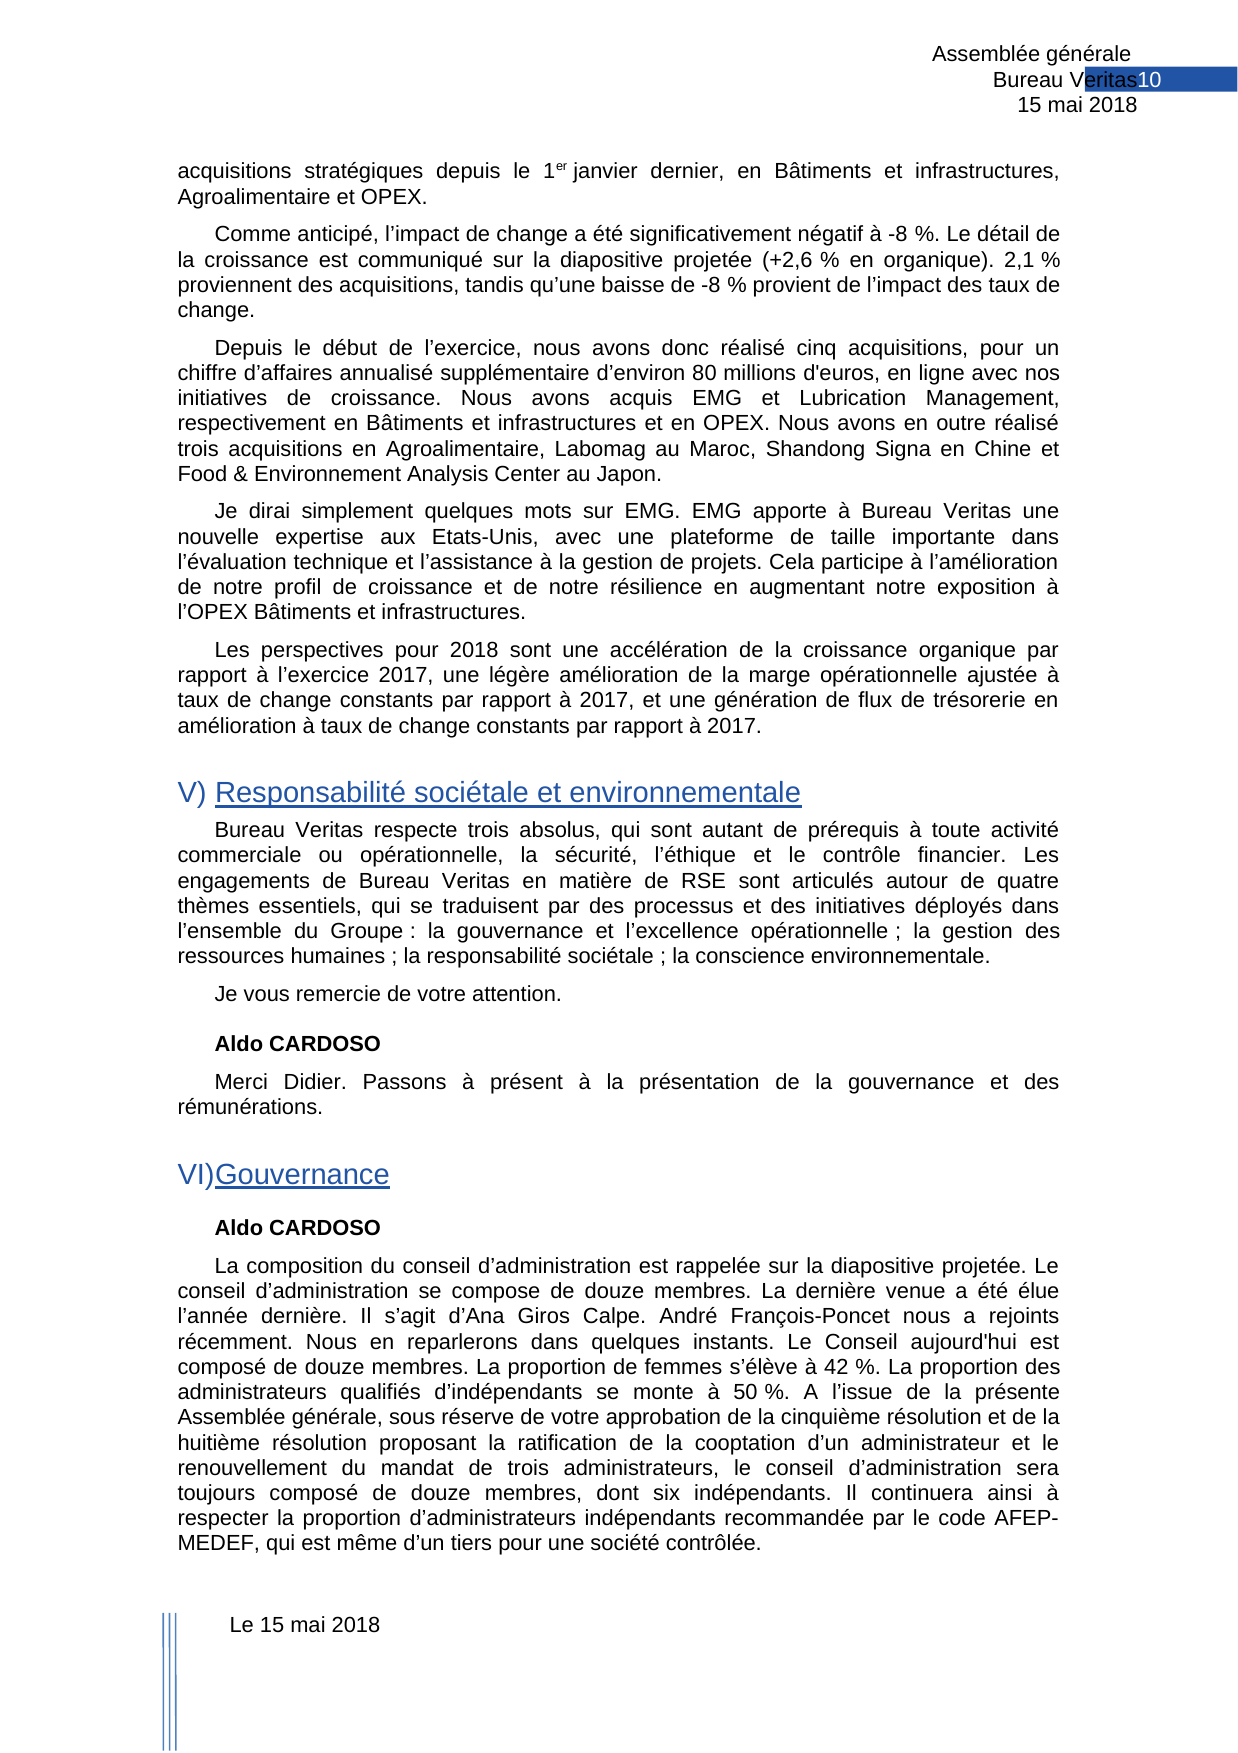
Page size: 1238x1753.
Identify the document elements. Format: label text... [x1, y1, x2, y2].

text Depuis le début de l’exercice, nous avons donc réalisé cinq acquisitions, pour un chiffre d’affaires annualisé supplémentaire d’environ 80 millions d'euros, en ligne avec nos initiatives de croissance. Nous avons acquis EMG et Lubrication Management, respectivement en Bâtiments et infrastructures et en OPEX. Nous avons en outre réalisé trois acquisitions en Agroalimentaire, Labomag au Maroc, Shandong Signa en Chine et Food & Environnement Analysis Center au Japon. [177, 334, 1060, 486]
text Je dirai simplement quelques mots sur EMG. EMG apporte à Bureau Veritas une nouvelle expertise aux Etats-Unis, avec une plateforme de taille importante dans l’évaluation technique et l’assistance à la gestion de projets. Cela participe à l’amélioration de notre profil de croissance et de notre résilience en augmentant notre exposition à l’OPEX Bâtiments et infrastructures. [177, 498, 1060, 624]
text La composition du conseil d’administration est rappelée sur la diapositive projetée. Le conseil d’administration se compose de douze membres. La dernière venue a été élue l’année dernière. Il s’agit d’Ana Giros Calpe. André François-Poncet nous a rejoints récemment. Nous en reparlerons dans quelques instants. Le Conseil aujourd'hui est composé de douze membres. La proportion de femmes s’élève à 42 %. La proportion des administrateurs qualifiés d’indépendants se monte à 50 %. A l’issue de la présente Assemblée générale, sous réserve de votre approbation de la cinquième résolution et de la huitième résolution proposant la ratification de la cooptation d’un administrateur et le renouvellement du mandat de trois administrateurs, le conseil d’administration sera toujours composé de douze membres, dont six indépendants. Il continuera ainsi à respecter la proportion d’administrateurs indépendants recommandée par le code AFEP-MEDEF, qui est même d’un tiers pour une société contrôlée. [177, 1253, 1060, 1555]
text Aldo CARDOSO [177, 1215, 1060, 1240]
text Merci Didier. Passons à présent à la présentation de la gouvernance et des rémunérations. [177, 1069, 1060, 1119]
text Je vous remercie de votre attention. [177, 981, 1060, 1006]
text Les perspectives pour 2018 sont une accélération de la croissance organique par rapport à l’exercice 2017, une légère amélioration de la marge opérationnelle ajustée à taux de change constants par rapport à 2017, et une génération de flux de trésorerie en amélioration à taux de change constants par rapport à 2017. [177, 637, 1060, 738]
text Comme anticipé, l’impact de change a été significativement négatif à -8 %. Le détail de la croissance est communiqué sur la diapositive projetée (+2,6 % en organique). 2,1 % proviennent des acquisitions, tandis qu’une baisse de -8 % provient de l’impact des taux de change. [177, 221, 1060, 322]
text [177, 158, 1060, 209]
subtitle Gouvernance [177, 1157, 1060, 1190]
subtitle Responsabilité sociétale et environnementale [177, 775, 1060, 809]
text Aldo CARDOSO [177, 1031, 1060, 1056]
text Bureau Veritas respecte trois absolus, qui sont autant de prérequis à toute activité commerciale ou opérationnelle, la sécurité, l’éthique et le contrôle financier. Les engagements de Bureau Veritas en matière de RSE sont articulés autour de quatre thèmes essentiels, qui se traduisent par des processus et des initiatives déployés dans l’ensemble du Groupe : la gouvernance et l’excellence opérationnelle ; la gestion des ressources humaines ; la responsabilité sociétale ; la conscience environnementale. [177, 817, 1060, 968]
